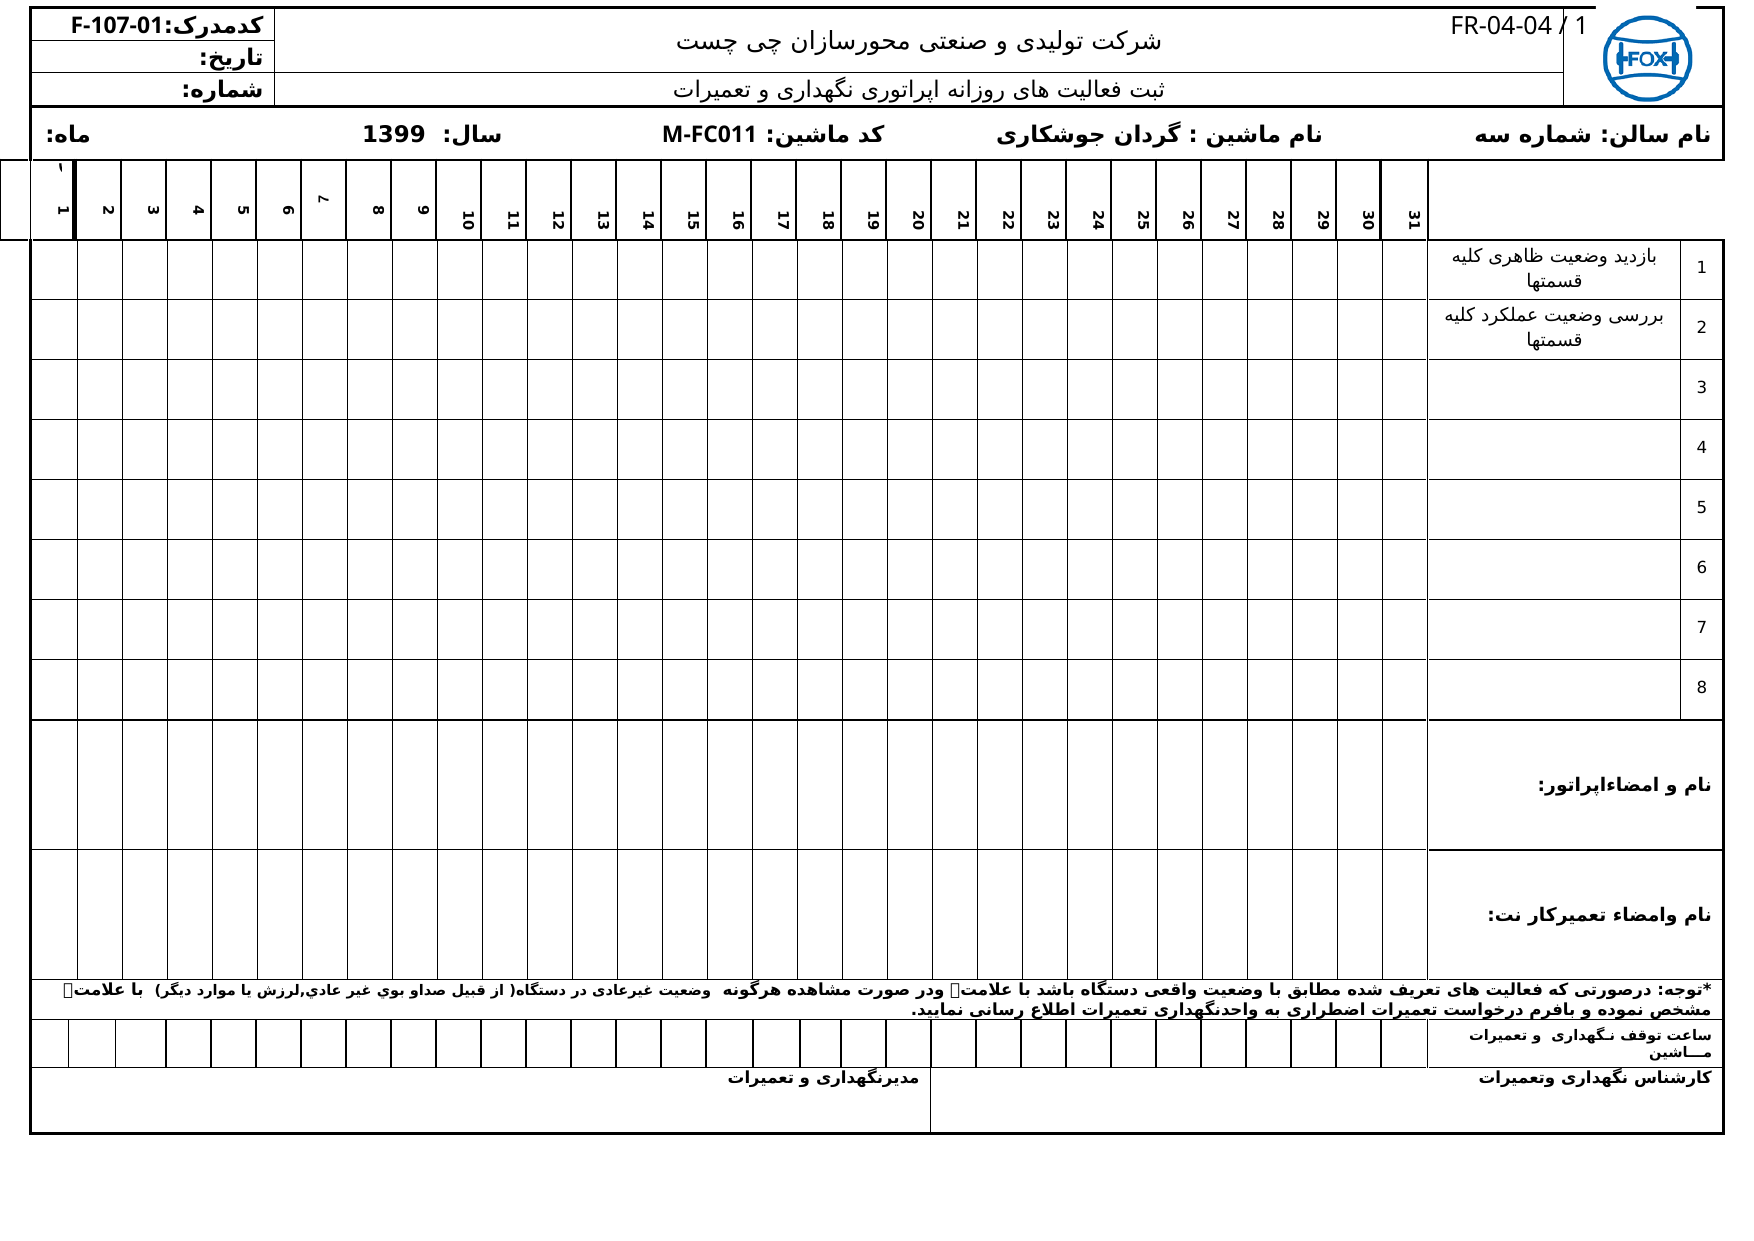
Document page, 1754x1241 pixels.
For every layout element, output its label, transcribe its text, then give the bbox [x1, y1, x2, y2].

table_cell [663, 241, 707, 299]
table_cell [1293, 850, 1337, 979]
table_cell [1248, 360, 1292, 419]
table_cell [888, 241, 932, 299]
table_cell [1158, 480, 1202, 539]
table_cell [1293, 540, 1337, 599]
table_cell [348, 420, 392, 479]
table_cell [348, 540, 392, 599]
table_cell [32, 239, 77, 299]
table_cell [1293, 660, 1337, 719]
table_cell مدیرنگهداری و تعمیرات [32, 1068, 930, 1132]
table_cell [1202, 1020, 1245, 1067]
table_cell 7 [1681, 600, 1722, 659]
table_cell [798, 300, 842, 359]
table_cell [978, 300, 1022, 359]
table_cell [348, 721, 392, 849]
table_cell [708, 660, 752, 719]
table_cell [348, 850, 392, 979]
table_cell [843, 721, 887, 849]
table_cell [753, 540, 797, 599]
table_cell [663, 420, 707, 479]
table_cell [978, 420, 1022, 479]
table_cell [798, 850, 842, 979]
table_cell [32, 420, 77, 479]
table_cell [663, 480, 707, 539]
table_cell [843, 480, 887, 539]
table_cell [213, 721, 257, 849]
table_cell [1113, 540, 1157, 599]
table_cell [303, 241, 347, 299]
table_cell [663, 660, 707, 719]
table_cell [213, 300, 257, 359]
table_cell [663, 540, 707, 599]
table_cell [1293, 480, 1337, 539]
table_cell [842, 1020, 885, 1067]
table_cell [978, 540, 1022, 599]
table_cell [483, 480, 527, 539]
table_cell [1293, 721, 1337, 849]
table_cell [1113, 480, 1157, 539]
table_cell 29 [1292, 161, 1335, 239]
table_cell [213, 480, 257, 539]
table_cell [167, 1020, 210, 1067]
table_cell [573, 241, 617, 299]
table_cell [933, 241, 977, 299]
table_cell کارشناس نگهداری وتعمیرات [931, 1067, 1722, 1132]
table_cell [123, 420, 167, 479]
table_cell نام و امضاءاپراتور: [1428, 719, 1722, 849]
table_cell [753, 420, 797, 479]
table_cell [1113, 360, 1157, 419]
table_cell [618, 300, 662, 359]
table_cell 25 [1112, 161, 1155, 239]
table_cell [168, 540, 212, 599]
table_cell [303, 721, 347, 849]
table_cell [978, 480, 1022, 539]
table_cell [1023, 360, 1067, 419]
table_cell [1113, 850, 1157, 979]
table_cell [303, 540, 347, 599]
table_cell [32, 360, 77, 419]
table_cell [528, 660, 572, 719]
table_cell [933, 850, 977, 979]
table_cell [887, 1020, 930, 1067]
table_cell 5 [212, 161, 255, 239]
table_cell [303, 300, 347, 359]
table_cell [438, 420, 482, 479]
table_cell 4 [1681, 420, 1722, 479]
table_cell بررسی وضعیت عملکرد کلیه قسمتها [1428, 299, 1680, 359]
table_cell [618, 850, 662, 979]
table_cell 9 [392, 161, 435, 239]
table_cell [798, 721, 842, 849]
table_cell [303, 600, 347, 659]
table_cell [1158, 721, 1202, 849]
table_cell [438, 241, 482, 299]
table_cell [572, 1020, 615, 1067]
table_cell [123, 660, 167, 719]
table_cell [1068, 540, 1112, 599]
table_cell [753, 300, 797, 359]
table_cell 6 [257, 161, 300, 239]
table_cell [977, 1020, 1020, 1067]
table_cell [708, 241, 752, 299]
table_cell [618, 420, 662, 479]
table_cell [1383, 479, 1427, 539]
table_cell [78, 480, 122, 539]
table_cell [978, 360, 1022, 419]
table_cell [843, 540, 887, 599]
table_cell [1023, 540, 1067, 599]
table_cell [663, 600, 707, 659]
table_cell [708, 540, 752, 599]
table_cell نام وامضاء تعمیرکار نت: [1428, 849, 1722, 979]
table_cell [708, 600, 752, 659]
table_cell [1068, 300, 1112, 359]
table_cell [1113, 600, 1157, 659]
table_cell [798, 480, 842, 539]
table_cell [933, 540, 977, 599]
table_cell [32, 480, 77, 539]
table_cell [933, 660, 977, 719]
table_cell [527, 1020, 570, 1067]
table_cell [168, 360, 212, 419]
table_cell [573, 600, 617, 659]
table_cell [843, 420, 887, 479]
table_cell [437, 1020, 480, 1067]
table_cell [1248, 660, 1292, 719]
table_cell [801, 1020, 840, 1067]
table_cell [528, 540, 572, 599]
table_header شرکت تولیدی و صنعتی محورسازان چی چست [275, 9, 1563, 72]
table_cell [1068, 721, 1112, 849]
table_cell [1203, 600, 1247, 659]
table_cell [1428, 539, 1680, 599]
table_cell [258, 360, 302, 419]
table_cell 17 [752, 161, 795, 239]
table_cell 26 [1157, 161, 1200, 239]
table_cell [617, 1020, 660, 1067]
table_cell [348, 300, 392, 359]
table_cell [888, 300, 932, 359]
table_cell [1113, 241, 1157, 299]
table_cell [212, 1020, 255, 1067]
table_cell [78, 420, 122, 479]
table_cell [618, 600, 662, 659]
table_cell [1428, 659, 1680, 719]
table_cell [753, 360, 797, 419]
table_cell [798, 540, 842, 599]
picture [1595, 6, 1697, 105]
table_cell [843, 850, 887, 979]
table_cell [303, 480, 347, 539]
table_cell [1383, 849, 1427, 979]
table_cell [123, 540, 167, 599]
table_cell [438, 480, 482, 539]
table_cell بازدید وضعیت ظاهری کلیه قسمتها [1428, 241, 1680, 299]
table_cell 3 [122, 161, 165, 239]
table_cell [483, 660, 527, 719]
table_cell [483, 540, 527, 599]
table_cell [303, 360, 347, 419]
table_cell [393, 540, 437, 599]
table_cell [1383, 659, 1427, 719]
table_cell [1022, 1020, 1065, 1067]
table_cell [1383, 419, 1427, 479]
table_cell 16 [707, 161, 750, 239]
table_cell 18 [797, 161, 840, 239]
table_cell [258, 721, 302, 849]
table_cell [258, 660, 302, 719]
table_cell ساعت توقف نـگهداری و تعمیرات مـــاشین [1428, 1019, 1722, 1067]
table_cell [933, 721, 977, 849]
table_cell [1248, 241, 1292, 299]
table_cell [1203, 241, 1247, 299]
table_header [1564, 9, 1595, 105]
table_cell [1248, 850, 1292, 979]
table_cell [753, 241, 797, 299]
table_cell 19 [842, 161, 885, 239]
table_cell [393, 600, 437, 659]
table_cell [528, 850, 572, 979]
table_cell [32, 850, 77, 979]
table_cell [1248, 300, 1292, 359]
table_cell [753, 480, 797, 539]
table_cell [1158, 660, 1202, 719]
table_cell [123, 300, 167, 359]
table_cell [32, 600, 77, 659]
table_cell [78, 360, 122, 419]
table_cell [843, 660, 887, 719]
table_cell [438, 360, 482, 419]
table_cell [258, 480, 302, 539]
table_cell [483, 241, 527, 299]
table_cell [348, 360, 392, 419]
table_cell [1023, 660, 1067, 719]
table_cell [1383, 719, 1427, 849]
table_cell [933, 600, 977, 659]
table_cell [1158, 420, 1202, 479]
table_cell [1158, 300, 1202, 359]
table_cell [438, 600, 482, 659]
table_cell [1428, 359, 1680, 419]
table_cell [258, 540, 302, 599]
table_cell [258, 300, 302, 359]
table_cell [528, 360, 572, 419]
table_cell [483, 600, 527, 659]
table_cell [1383, 539, 1427, 599]
table_cell [1248, 480, 1292, 539]
table_cell [663, 360, 707, 419]
table_cell 8 [1681, 660, 1722, 719]
table_cell 28 [1247, 161, 1290, 239]
table_cell 3 [1681, 360, 1722, 419]
table_cell [1293, 420, 1337, 479]
table_cell [78, 600, 122, 659]
table_cell [168, 241, 212, 299]
table_cell [933, 480, 977, 539]
table_cell [1158, 600, 1202, 659]
table_cell 1 [31, 159, 72, 239]
table_cell [708, 850, 752, 979]
table_cell تاریخ: [32, 41, 274, 72]
table_cell 15 [662, 161, 705, 239]
table_cell [528, 420, 572, 479]
table_cell [483, 850, 527, 979]
table_cell [213, 360, 257, 419]
table_cell [78, 241, 122, 299]
table_cell [213, 850, 257, 979]
table_cell 1 [1681, 241, 1722, 299]
table_cell [1203, 721, 1247, 849]
table_cell [213, 420, 257, 479]
table_cell 5 [1681, 480, 1722, 539]
table_cell 6 [1681, 540, 1722, 599]
table_cell [573, 660, 617, 719]
table_cell [258, 420, 302, 479]
table_cell [1338, 600, 1382, 659]
table_cell شماره: [32, 73, 274, 105]
table_cell 22 [977, 161, 1020, 239]
table_cell [978, 660, 1022, 719]
table_cell [618, 241, 662, 299]
table_cell 14 [617, 161, 660, 239]
table_cell [483, 721, 527, 849]
table_cell [168, 600, 212, 659]
table_cell [1157, 1020, 1200, 1067]
table_cell [78, 540, 122, 599]
table_cell [392, 1020, 435, 1067]
table_cell [168, 660, 212, 719]
table_cell [116, 1020, 165, 1067]
table_cell [1068, 850, 1112, 979]
table_cell نام سالن: شماره سه نام ماشین : گردان جوشکاری کد ماشین: M-FC011 سال: 1399 ماه: [32, 108, 1722, 158]
table_cell [528, 300, 572, 359]
table_cell [123, 480, 167, 539]
table_cell [1338, 241, 1382, 299]
table_cell [168, 721, 212, 849]
table_cell [32, 660, 77, 719]
table_cell [1158, 360, 1202, 419]
table_cell [933, 420, 977, 479]
table_cell [1338, 420, 1382, 479]
table_cell [707, 1020, 752, 1067]
table_cell [754, 1020, 799, 1067]
table_cell [888, 540, 932, 599]
table_cell 2 [1681, 300, 1722, 359]
table_cell [1428, 479, 1680, 539]
table_cell [1338, 480, 1382, 539]
table_cell [32, 300, 77, 359]
table_cell [1203, 300, 1247, 359]
table_cell 12 [527, 161, 570, 239]
table_cell [32, 1020, 68, 1067]
table_cell [123, 600, 167, 659]
table_cell [303, 660, 347, 719]
table_cell [708, 480, 752, 539]
table_cell 8 [347, 161, 390, 239]
table_cell [753, 600, 797, 659]
table_cell [213, 540, 257, 599]
table_cell [573, 721, 617, 849]
table_header کدمدرک:F-107-01 [32, 9, 274, 40]
table_cell [888, 360, 932, 419]
table_cell [1293, 600, 1337, 659]
table_cell [1113, 721, 1157, 849]
table_cell [1068, 480, 1112, 539]
table_cell [348, 241, 392, 299]
table_cell 31 [1382, 161, 1427, 239]
table_cell [1113, 300, 1157, 359]
table_cell [438, 300, 482, 359]
table_cell 7 [302, 161, 345, 239]
table_cell [258, 241, 302, 299]
table_cell 2 [77, 161, 120, 239]
table_cell [123, 360, 167, 419]
table_cell [708, 420, 752, 479]
table_cell [798, 600, 842, 659]
table_cell [888, 721, 932, 849]
table_cell [303, 850, 347, 979]
table_cell [438, 721, 482, 849]
table_cell [618, 360, 662, 419]
table_cell [168, 420, 212, 479]
table_cell [1293, 360, 1337, 419]
table_cell [528, 721, 572, 849]
table_cell [1338, 540, 1382, 599]
table_cell [978, 600, 1022, 659]
table_cell [618, 721, 662, 849]
table_cell [663, 300, 707, 359]
table_cell [1292, 1020, 1335, 1067]
table_cell [438, 660, 482, 719]
table_cell 20 [887, 161, 930, 239]
table_cell [663, 850, 707, 979]
table_cell [1023, 600, 1067, 659]
table_cell [1023, 300, 1067, 359]
table_cell [843, 300, 887, 359]
table_cell [213, 660, 257, 719]
table_cell [528, 241, 572, 299]
table_cell [528, 480, 572, 539]
table_cell [1338, 721, 1382, 849]
table_cell [798, 241, 842, 299]
table_cell [708, 300, 752, 359]
table_cell [932, 1020, 975, 1067]
table_cell [1068, 600, 1112, 659]
table_cell [798, 360, 842, 419]
table_cell [1203, 850, 1247, 979]
table_cell [573, 360, 617, 419]
table_cell [1382, 1019, 1427, 1067]
table_cell 11 [482, 161, 525, 239]
table_cell [708, 721, 752, 849]
table_cell 13 [572, 161, 615, 239]
table_cell [393, 300, 437, 359]
table_cell [78, 721, 122, 849]
table_header [1697, 9, 1722, 105]
table_cell [258, 850, 302, 979]
table_cell [393, 241, 437, 299]
table_cell [933, 300, 977, 359]
table_cell [888, 660, 932, 719]
table_cell [213, 600, 257, 659]
table_cell [1023, 850, 1067, 979]
table_cell [1068, 360, 1112, 419]
table_cell [1383, 299, 1427, 359]
table_cell [393, 721, 437, 849]
table_cell [573, 540, 617, 599]
table_cell [1383, 239, 1427, 299]
table_cell [168, 850, 212, 979]
table_cell [123, 850, 167, 979]
table_cell [618, 480, 662, 539]
table_cell [843, 600, 887, 659]
table_cell [257, 1020, 300, 1067]
table_cell [798, 420, 842, 479]
table_cell [1247, 1020, 1290, 1067]
table_cell [618, 660, 662, 719]
table_cell [978, 721, 1022, 849]
table_cell [573, 480, 617, 539]
table_cell [1203, 420, 1247, 479]
table_cell [32, 540, 77, 599]
table_cell [1023, 420, 1067, 479]
table_cell [1338, 850, 1382, 979]
table_cell [213, 241, 257, 299]
table_cell [1428, 419, 1680, 479]
table_cell [482, 1020, 525, 1067]
table_cell [753, 721, 797, 849]
table_cell [1428, 599, 1680, 659]
table_cell [753, 660, 797, 719]
table_cell [1338, 300, 1382, 359]
table_cell [1113, 420, 1157, 479]
table_cell [753, 850, 797, 979]
table_cell [1023, 480, 1067, 539]
table_cell [393, 420, 437, 479]
table_cell [32, 721, 77, 849]
table_cell [573, 420, 617, 479]
table_cell [798, 660, 842, 719]
table_cell [662, 1020, 705, 1067]
table_cell [1338, 660, 1382, 719]
table_cell [1293, 300, 1337, 359]
table_cell [1203, 360, 1247, 419]
table_cell [123, 241, 167, 299]
table_cell [483, 300, 527, 359]
table_cell [1068, 241, 1112, 299]
table_cell [978, 850, 1022, 979]
table_cell [483, 420, 527, 479]
table_cell [69, 1020, 115, 1067]
table_cell [348, 660, 392, 719]
table_cell 24 [1067, 161, 1110, 239]
table_cell [888, 480, 932, 539]
table_cell [888, 850, 932, 979]
table_cell [348, 600, 392, 659]
table_cell [663, 721, 707, 849]
table_cell [1023, 241, 1067, 299]
table_cell [573, 300, 617, 359]
table_cell [1067, 1020, 1110, 1067]
table_cell ثبت فعالیت های روزانه اپراتوری نگهداری و تعمیرات [275, 73, 1563, 105]
table_cell [1112, 1020, 1155, 1067]
table_cell *توجه: درصورتی که فعالیت های تعریف شده مطابق با وضعیت واقعی دستگاه باشد با علامت ودر صورت مشاهده هرگونه وضعیت غیرعادی در دستگاه( از قبيل صداو بوي غير عادي,لرزش يا موارد ديگر) با علامت مشخص نموده و بافرم درخواست تعمیرات اضطراری به واحدنگهداری تعمیرات اطلاع رسانی نمایید. [32, 979, 1722, 1019]
table_cell [123, 721, 167, 849]
table_cell [528, 600, 572, 659]
table_cell [483, 360, 527, 419]
table_cell [1248, 540, 1292, 599]
table_cell [347, 1020, 390, 1067]
table_cell [1203, 480, 1247, 539]
table_cell [302, 1020, 345, 1067]
table_cell [393, 480, 437, 539]
table_cell [1248, 721, 1292, 849]
table_cell [78, 850, 122, 979]
table_cell [393, 850, 437, 979]
table_cell 21 [932, 161, 975, 239]
table_cell [888, 600, 932, 659]
table_cell [303, 420, 347, 479]
table_cell [933, 360, 977, 419]
table_cell 10 [437, 161, 480, 239]
table_cell 4 [167, 161, 210, 239]
table_cell [1158, 241, 1202, 299]
table_cell [438, 850, 482, 979]
table_cell [843, 360, 887, 419]
table_cell 27 [1202, 161, 1245, 239]
table_cell [438, 540, 482, 599]
table_cell [78, 660, 122, 719]
table_cell 23 [1022, 161, 1065, 239]
table_cell [258, 600, 302, 659]
table_cell [1383, 599, 1427, 659]
table_cell [78, 300, 122, 359]
table_cell 30 [1337, 161, 1379, 239]
table_cell [978, 241, 1022, 299]
table_cell [1248, 420, 1292, 479]
table_cell [843, 241, 887, 299]
table_cell [348, 480, 392, 539]
table_cell [168, 300, 212, 359]
table_cell [618, 540, 662, 599]
table_cell [1068, 420, 1112, 479]
table_cell [1293, 241, 1337, 299]
table_cell [1023, 721, 1067, 849]
table_cell [1337, 1020, 1380, 1067]
table_cell [393, 360, 437, 419]
table_cell [1113, 660, 1157, 719]
table_cell [1383, 359, 1427, 419]
table_cell [1203, 540, 1247, 599]
table_cell [888, 420, 932, 479]
table_cell [393, 660, 437, 719]
table_cell [1338, 360, 1382, 419]
table_cell [1248, 600, 1292, 659]
table_cell [168, 480, 212, 539]
table_cell [1068, 660, 1112, 719]
table_cell [573, 850, 617, 979]
table_cell [1203, 660, 1247, 719]
table_cell [1158, 850, 1202, 979]
table_cell [1158, 540, 1202, 599]
table_cell [708, 360, 752, 419]
